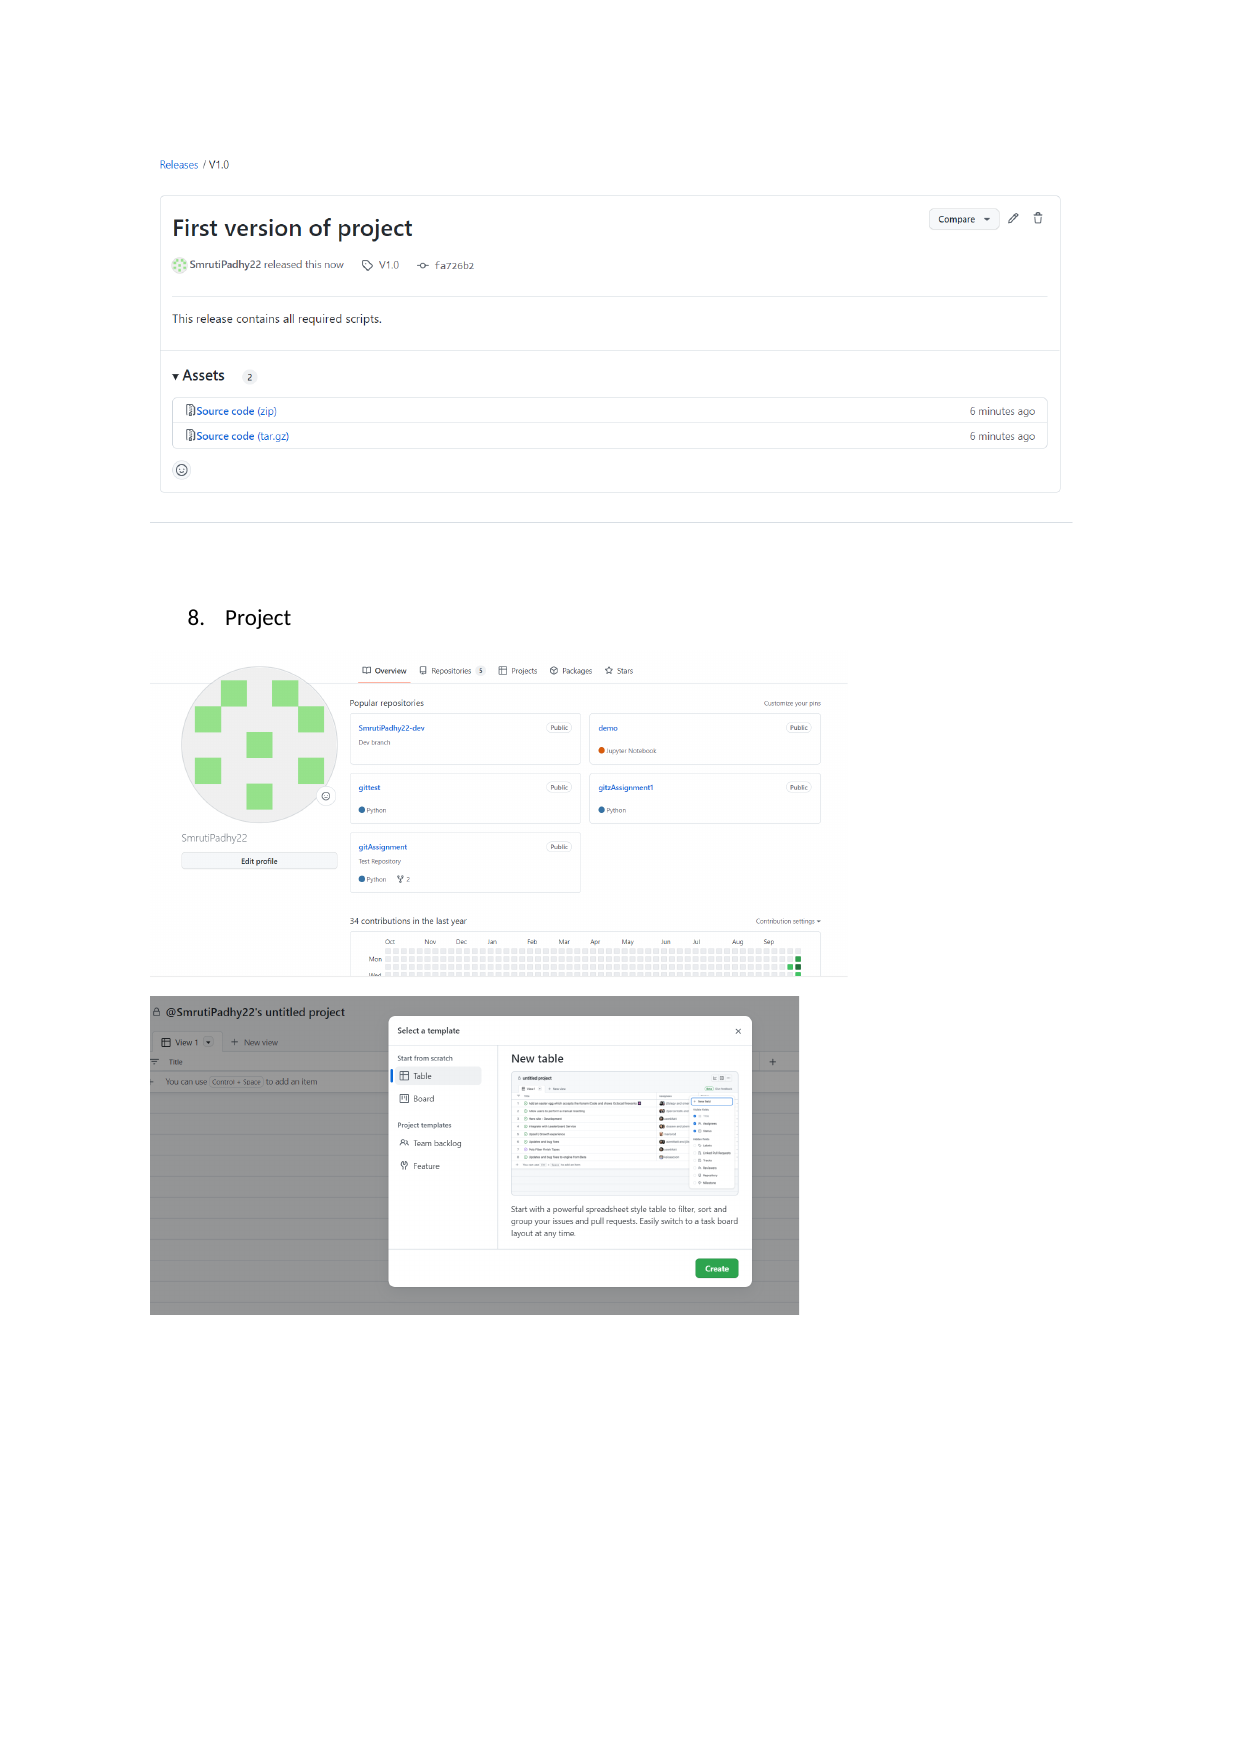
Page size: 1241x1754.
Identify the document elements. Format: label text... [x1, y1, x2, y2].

picture [150, 996, 800, 1315]
list Project [187, 603, 1090, 632]
picture [150, 650, 848, 978]
picture [150, 150, 1091, 538]
